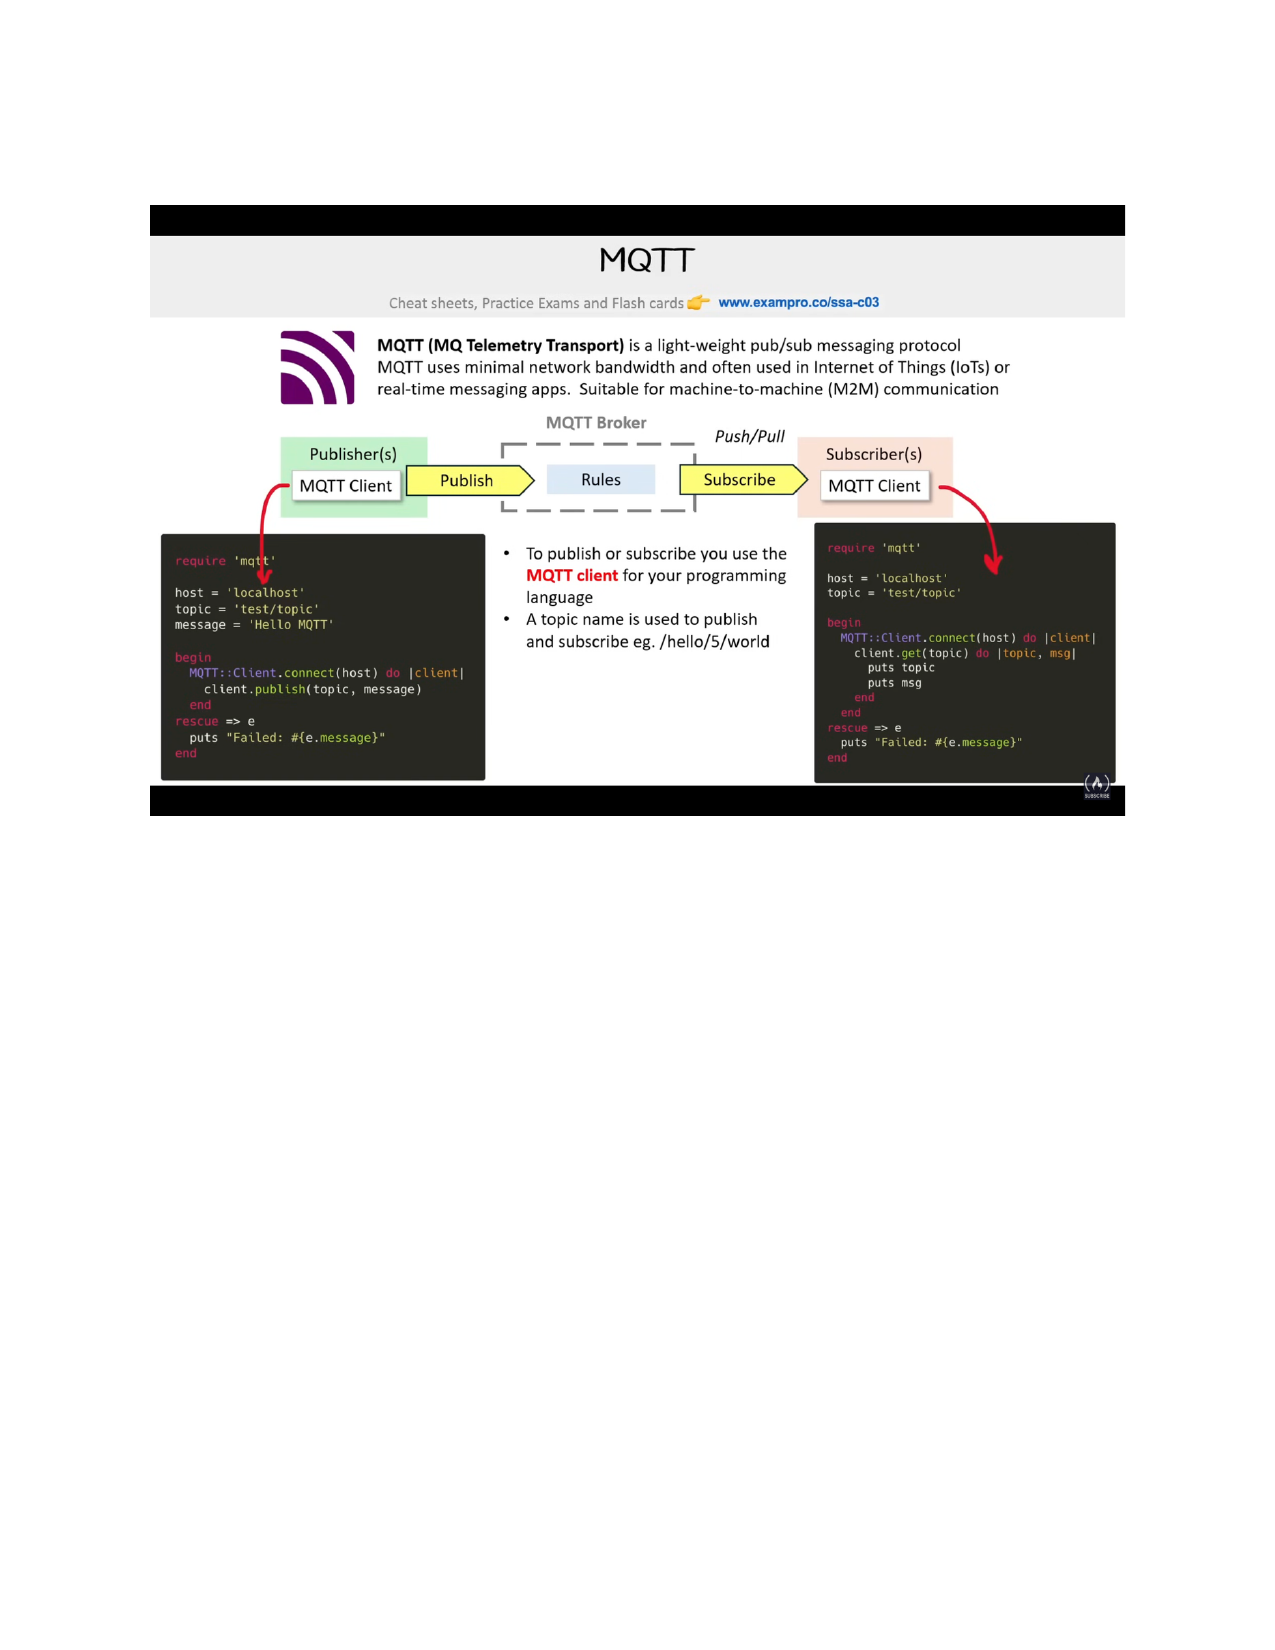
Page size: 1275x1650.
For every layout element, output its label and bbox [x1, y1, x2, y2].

picture [150, 205, 1125, 816]
